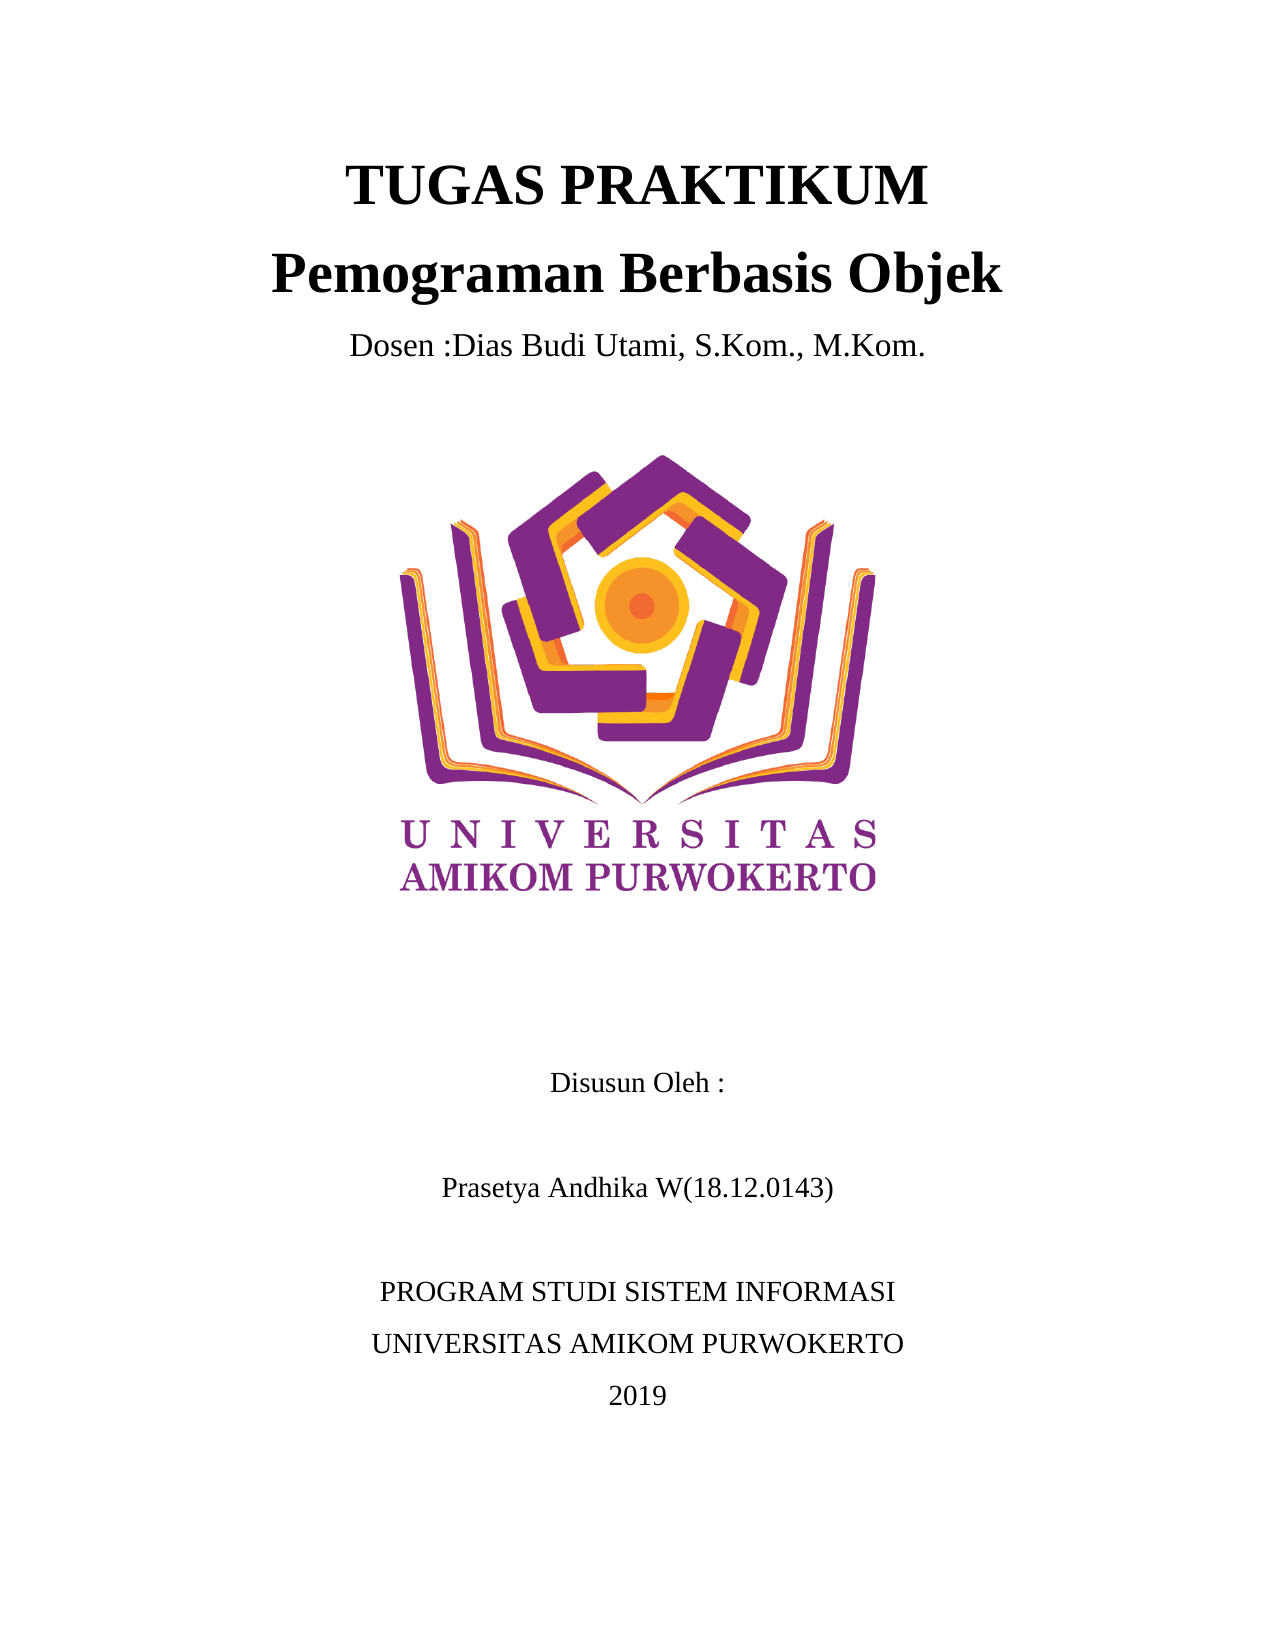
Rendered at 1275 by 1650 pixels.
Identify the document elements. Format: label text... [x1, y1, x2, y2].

text Disusun Oleh : [150, 1065, 1125, 1099]
text Dosen :Dias Budi Utami, S.Kom., M.Kom. [150, 325, 1125, 364]
text Prasetya Andhika W(18.12.0143) [150, 1170, 1125, 1203]
text PROGRAM STUDI SISTEM INFORMASI [150, 1274, 1125, 1308]
picture [399, 455, 876, 891]
text TUGAS PRAKTIKUM [150, 150, 1125, 217]
text UNIVERSITAS AMIKOM PURWOKERTO [150, 1326, 1125, 1360]
text Pemograman Berbasis Objek [150, 238, 1125, 305]
text 2019 [150, 1378, 1125, 1412]
